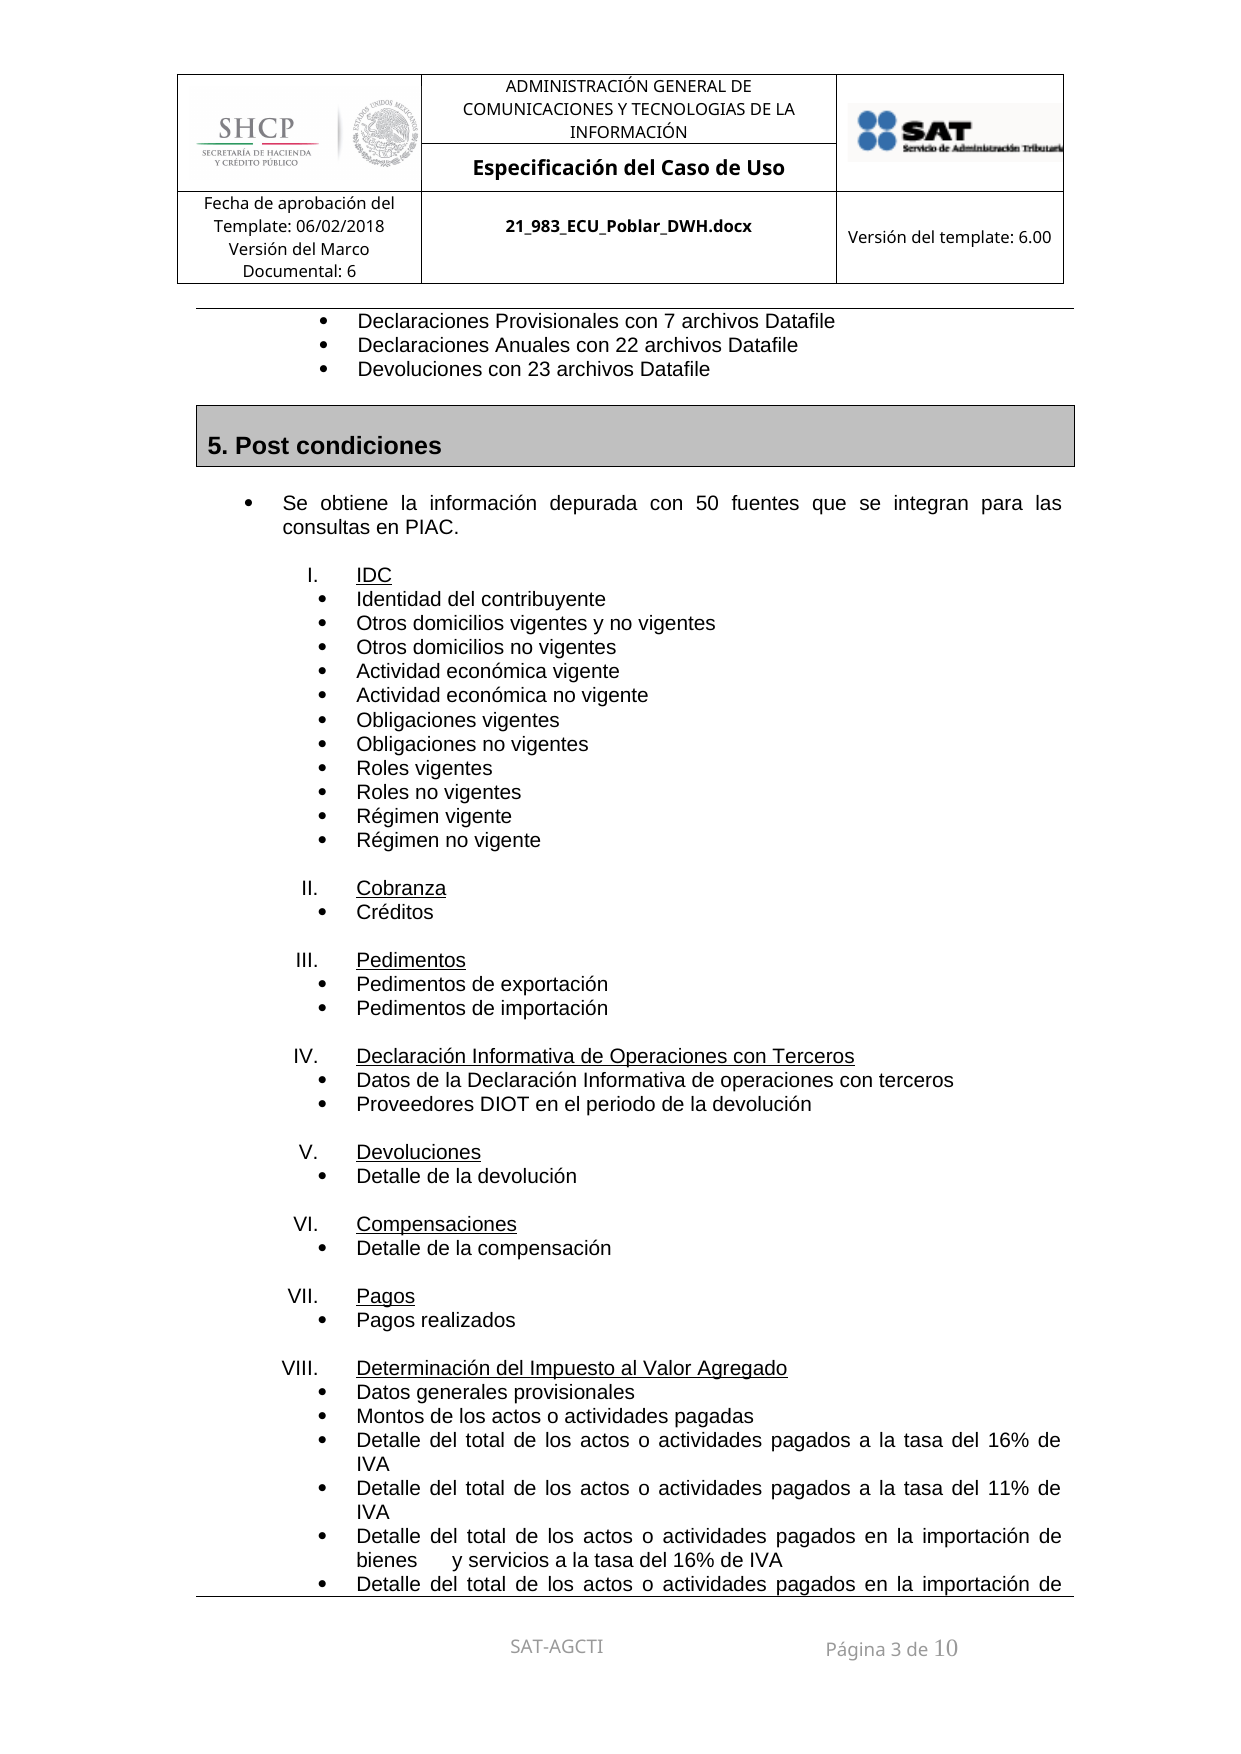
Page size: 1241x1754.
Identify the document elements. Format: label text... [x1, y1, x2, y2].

picture [847, 103, 1063, 162]
picture [188, 86, 422, 180]
table_cell 5. Post condiciones [Fase: Análisis] [Etapa: Especificación Funcional] (ACSN) [197, 406, 1074, 466]
